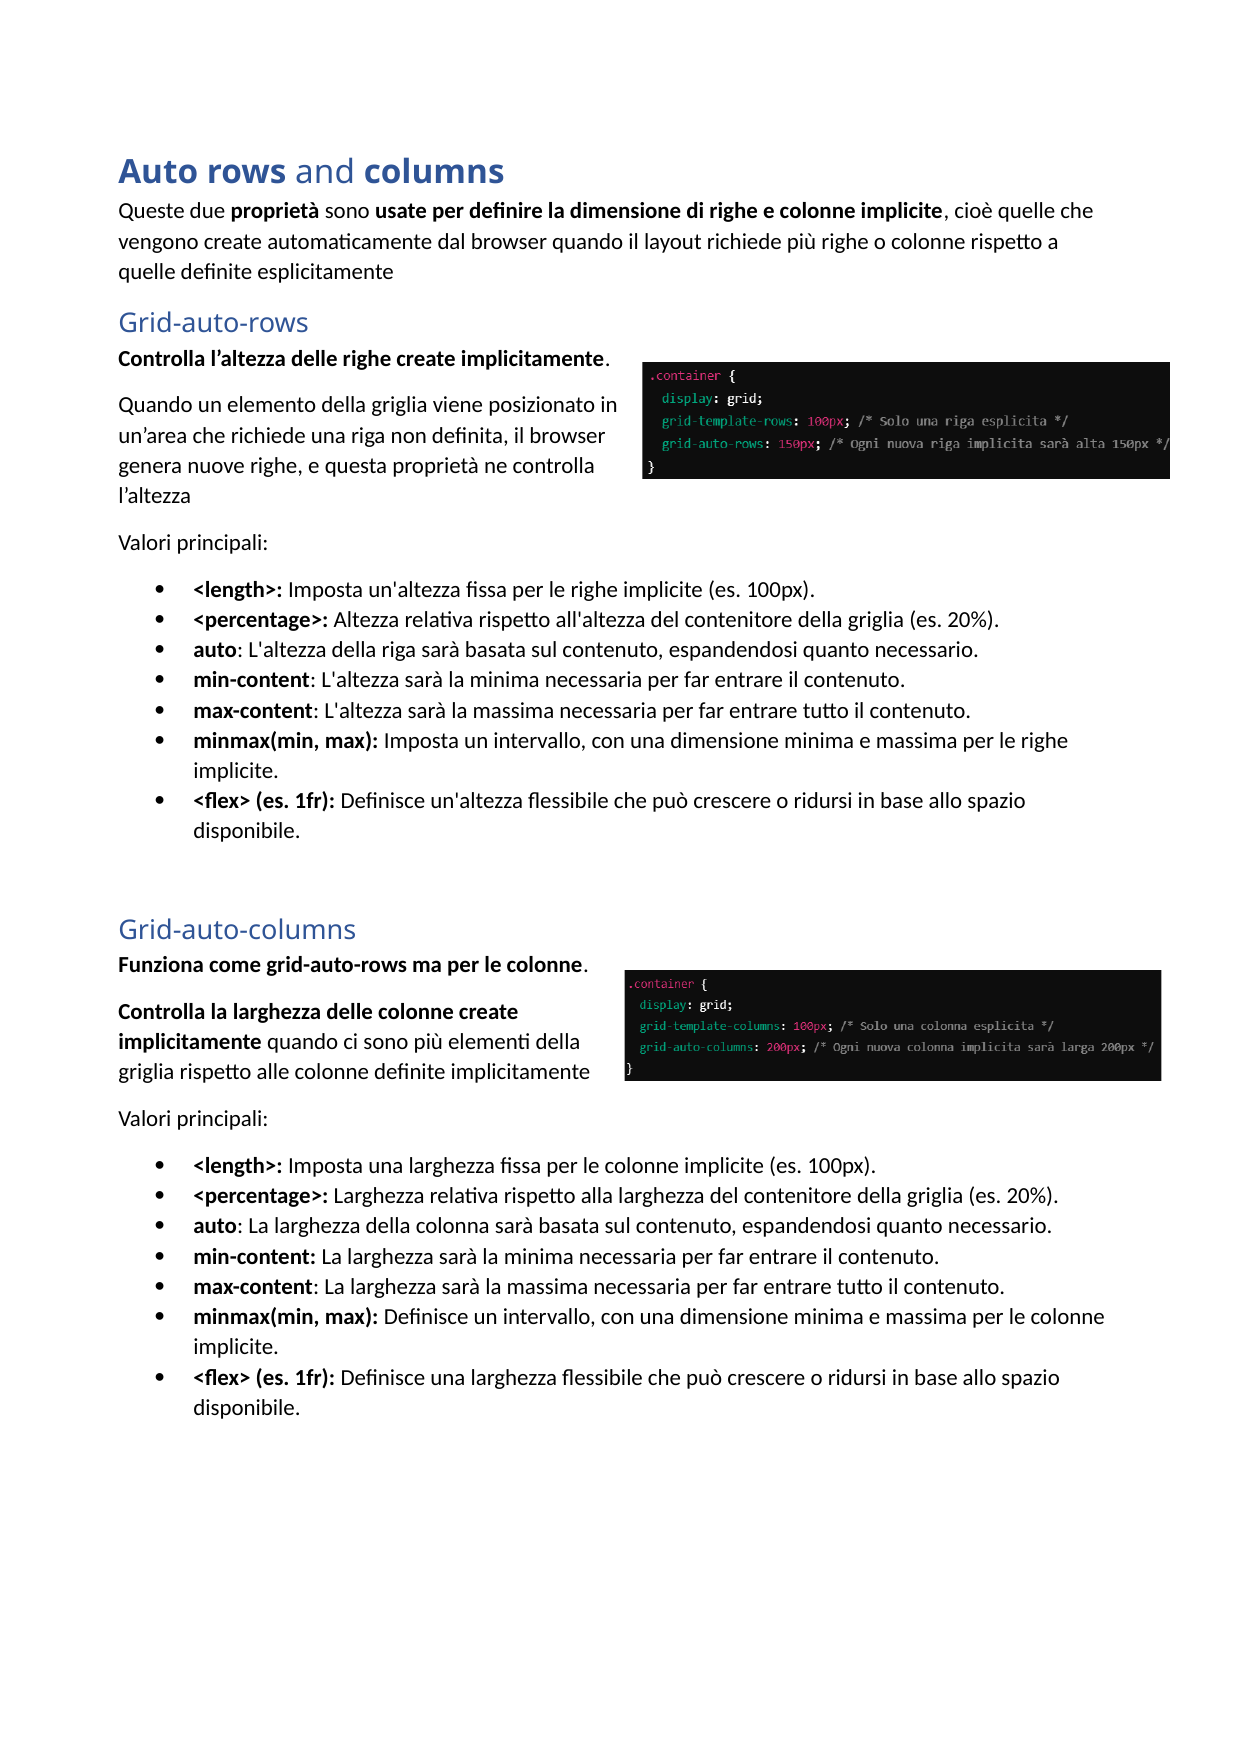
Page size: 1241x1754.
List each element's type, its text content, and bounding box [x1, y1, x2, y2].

list <percentage>: Larghezza relativa rispetto alla larghezza del contenitore della griglia (es. 20%). [156, 1181, 1122, 1209]
subtitle Grid-auto-columns [118, 910, 1122, 947]
list <flex> (es. 1fr): Definisce una larghezza flessibile che può crescere o ridursi in base allo spazio disponibile. [156, 1363, 1122, 1421]
list <length>: Imposta una larghezza fissa per le colonne implicite (es. 100px). [156, 1151, 1122, 1179]
list auto: La larghezza della colonna sarà basata sul contenuto, espandendosi quanto necessario. [156, 1212, 1122, 1239]
list min-content: L'altezza sarà la minima necessaria per far entrare il contenuto. [156, 666, 1122, 693]
text Valori principali: [118, 528, 1122, 556]
text Funziona come grid-auto-rows ma per le colonne. [118, 950, 1122, 978]
list minmax(min, max): Imposta un intervallo, con una dimensione minima e massima per le righe implicite. [156, 726, 1122, 784]
subtitle Grid-auto-rows [118, 304, 1122, 341]
list auto: L'altezza della riga sarà basata sul contenuto, espandendosi quanto necessario. [156, 635, 1122, 663]
text Quando un elemento della griglia viene posizionato in un’area che richiede una riga non definita, il browser genera nuove righe, e questa proprietà ne controlla l’altezza [118, 391, 1122, 509]
list <length>: Imposta un'altezza fissa per le righe implicite (es. 100px). [156, 575, 1122, 603]
list minmax(min, max): Definisce un intervallo, con una dimensione minima e massima per le colonne implicite. [156, 1302, 1122, 1360]
picture [641, 362, 1170, 478]
text Queste due proprietà sono usate per definire la dimensione di righe e colonne implicite, cioè quelle che vengono create automaticamente dal browser quando il layout richiede più righe o colonne rispetto a quelle definite esplicitamente [118, 197, 1122, 285]
subtitle Auto rows and columns [118, 148, 1122, 193]
list <flex> (es. 1fr): Definisce un'altezza flessibile che può crescere o ridursi in base allo spazio disponibile. [156, 786, 1122, 844]
list max-content: La larghezza sarà la massima necessaria per far entrare tutto il contenuto. [156, 1272, 1122, 1300]
text Valori principali: [118, 1104, 1122, 1132]
list min-content: La larghezza sarà la minima necessaria per far entrare il contenuto. [156, 1242, 1122, 1270]
picture [623, 970, 1162, 1080]
list <percentage>: Altezza relativa rispetto all'altezza del contenitore della griglia (es. 20%). [156, 605, 1122, 633]
list max-content: L'altezza sarà la massima necessaria per far entrare tutto il contenuto. [156, 696, 1122, 724]
text Controlla l’altezza delle righe create implicitamente. [118, 344, 1122, 372]
text Controlla la larghezza delle colonne create implicitamente quando ci sono più elementi della griglia rispetto alle colonne definite implicitamente [118, 997, 1122, 1085]
